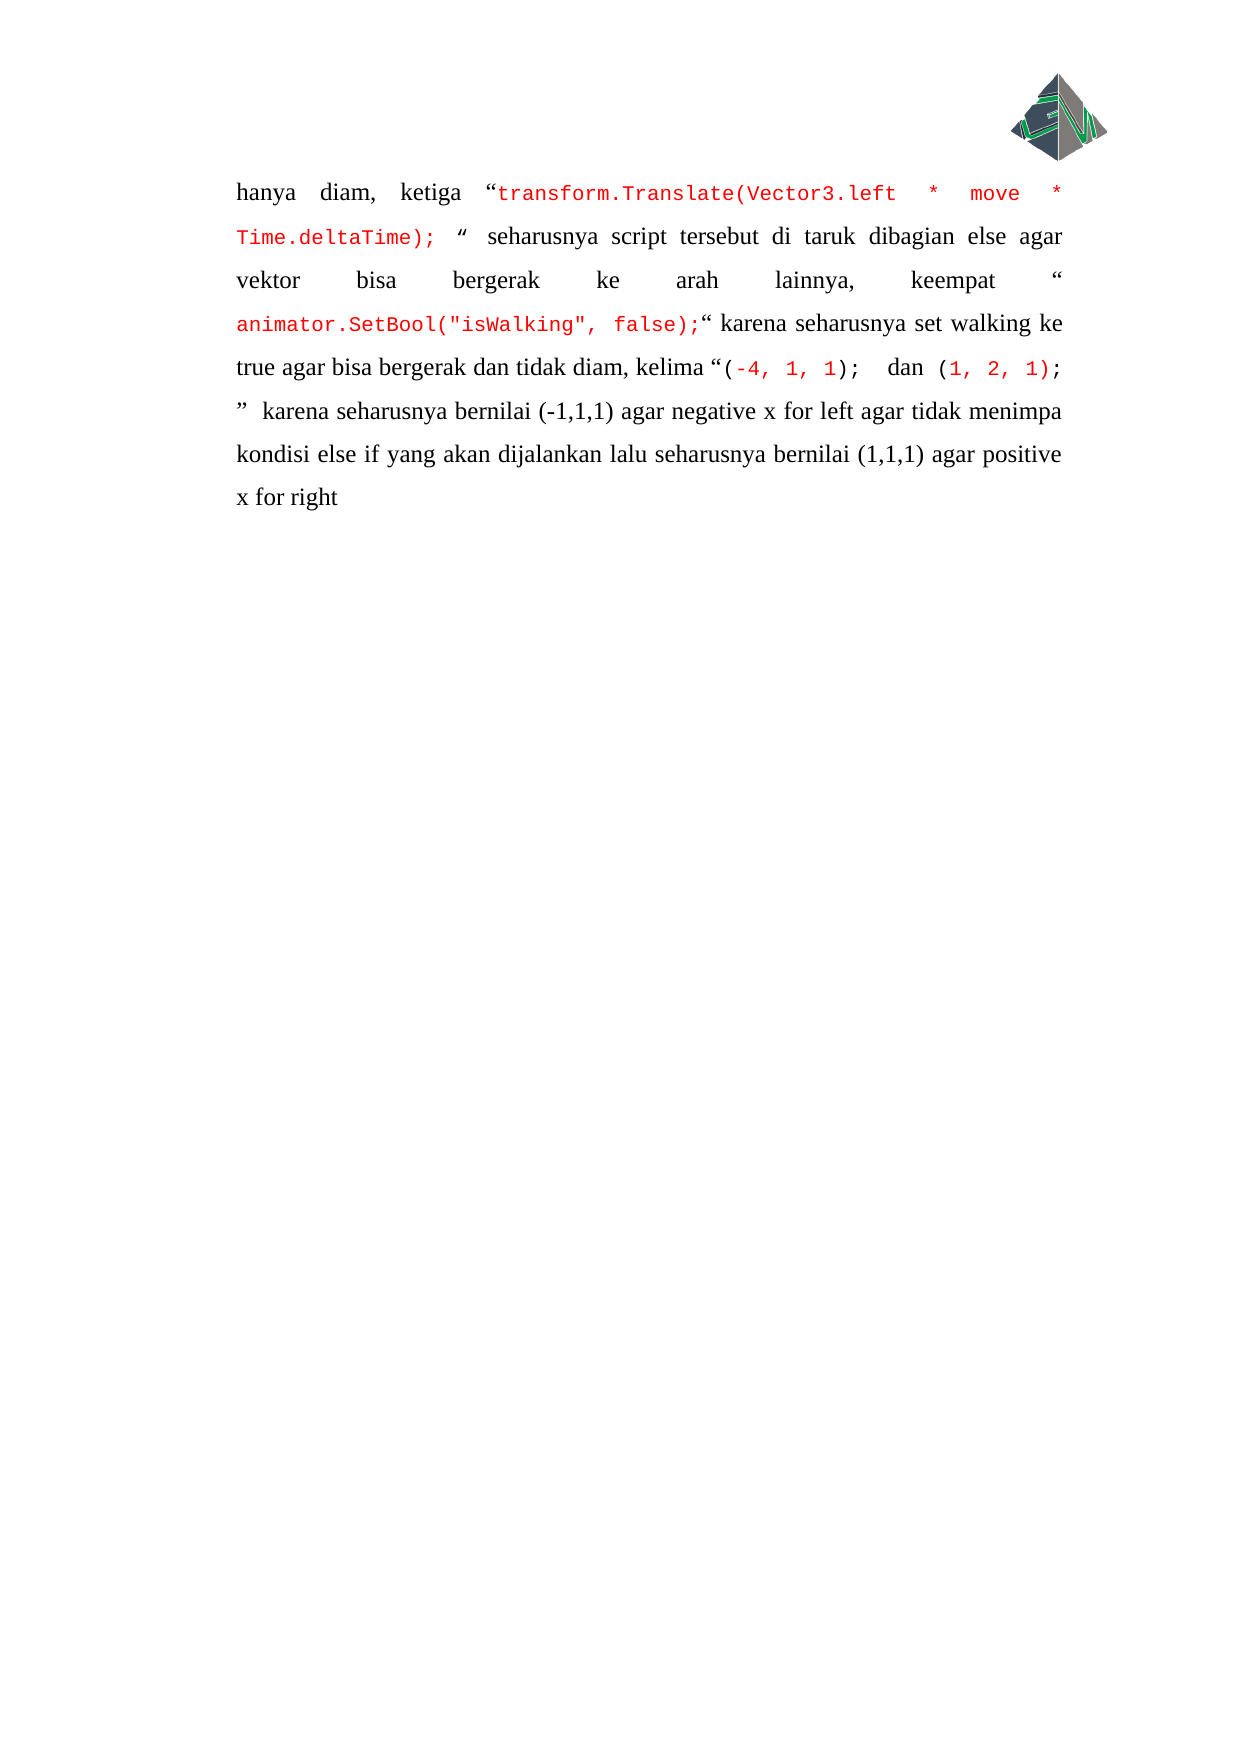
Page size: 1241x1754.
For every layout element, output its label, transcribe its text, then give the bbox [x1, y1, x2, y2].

picture [1010, 73, 1108, 161]
